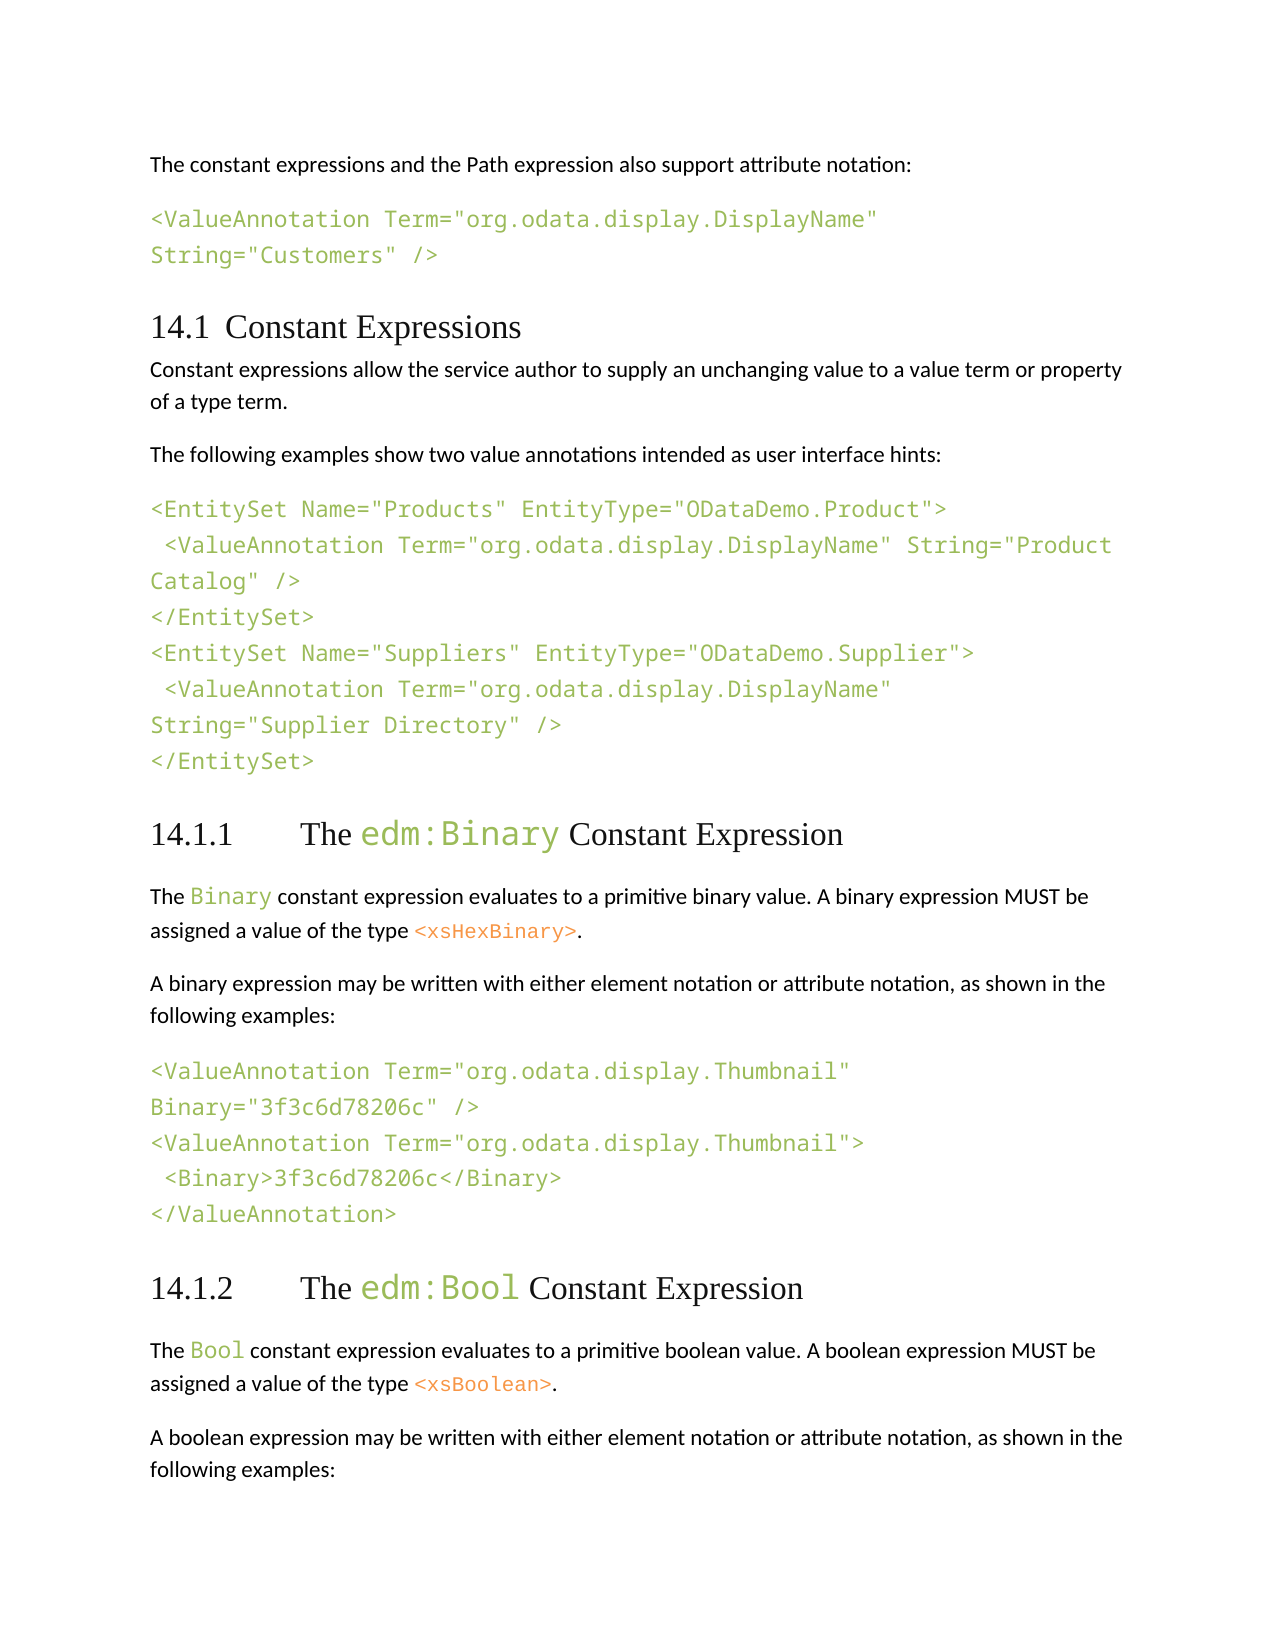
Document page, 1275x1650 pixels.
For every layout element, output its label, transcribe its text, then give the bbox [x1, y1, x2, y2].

text A boolean expression may be written with either element notation or attribute notation, as shown in the following examples: [150, 1423, 1125, 1483]
text The Bool constant expression evaluates to a primitive boolean value. A boolean expression MUST be assigned a value of the type <xsBoolean>. [150, 1334, 1125, 1398]
text <EntitySet Name="Products" EntityType="ODataDemo.Product"> <ValueAnnotation Term="org.odata.display.DisplayName" String="Product Catalog" /> </EntitySet> <EntitySet Name="Suppliers" EntityType="ODataDemo.Supplier"> <ValueAnnotation Term="org.odata.display.DisplayName" String="Supplier Directory" /> </EntitySet> [150, 493, 1125, 776]
subtitle The edm:Bool Constant Expression [150, 1263, 1125, 1309]
text The following examples show two value annotations intended as user interface hints: [150, 440, 1125, 468]
text The Binary constant expression evaluates to a primitive binary value. A binary expression MUST be assigned a value of the type <xsHexBinary>. [150, 880, 1125, 944]
text A binary expression may be written with either element notation or attribute notation, as shown in the following examples: [150, 969, 1125, 1029]
text <ValueAnnotation Term="org.odata.display.Thumbnail" Binary="3f3c6d78206c" /> <ValueAnnotation Term="org.odata.display.Thumbnail"> <Binary>3f3c6d78206c</Binary> </ValueAnnotation> [150, 1054, 1125, 1229]
text The constant expressions and the Path expression also support attribute notation: [150, 150, 1125, 178]
subtitle Constant Expressions [150, 306, 1125, 346]
text Constant expressions allow the service author to supply an unchanging value to a value term or property of a type term. [150, 355, 1125, 415]
text <ValueAnnotation Term="org.odata.display.DisplayName" String="Customers" /> [150, 203, 1125, 270]
subtitle The edm:Binary Constant Expression [150, 810, 1125, 855]
